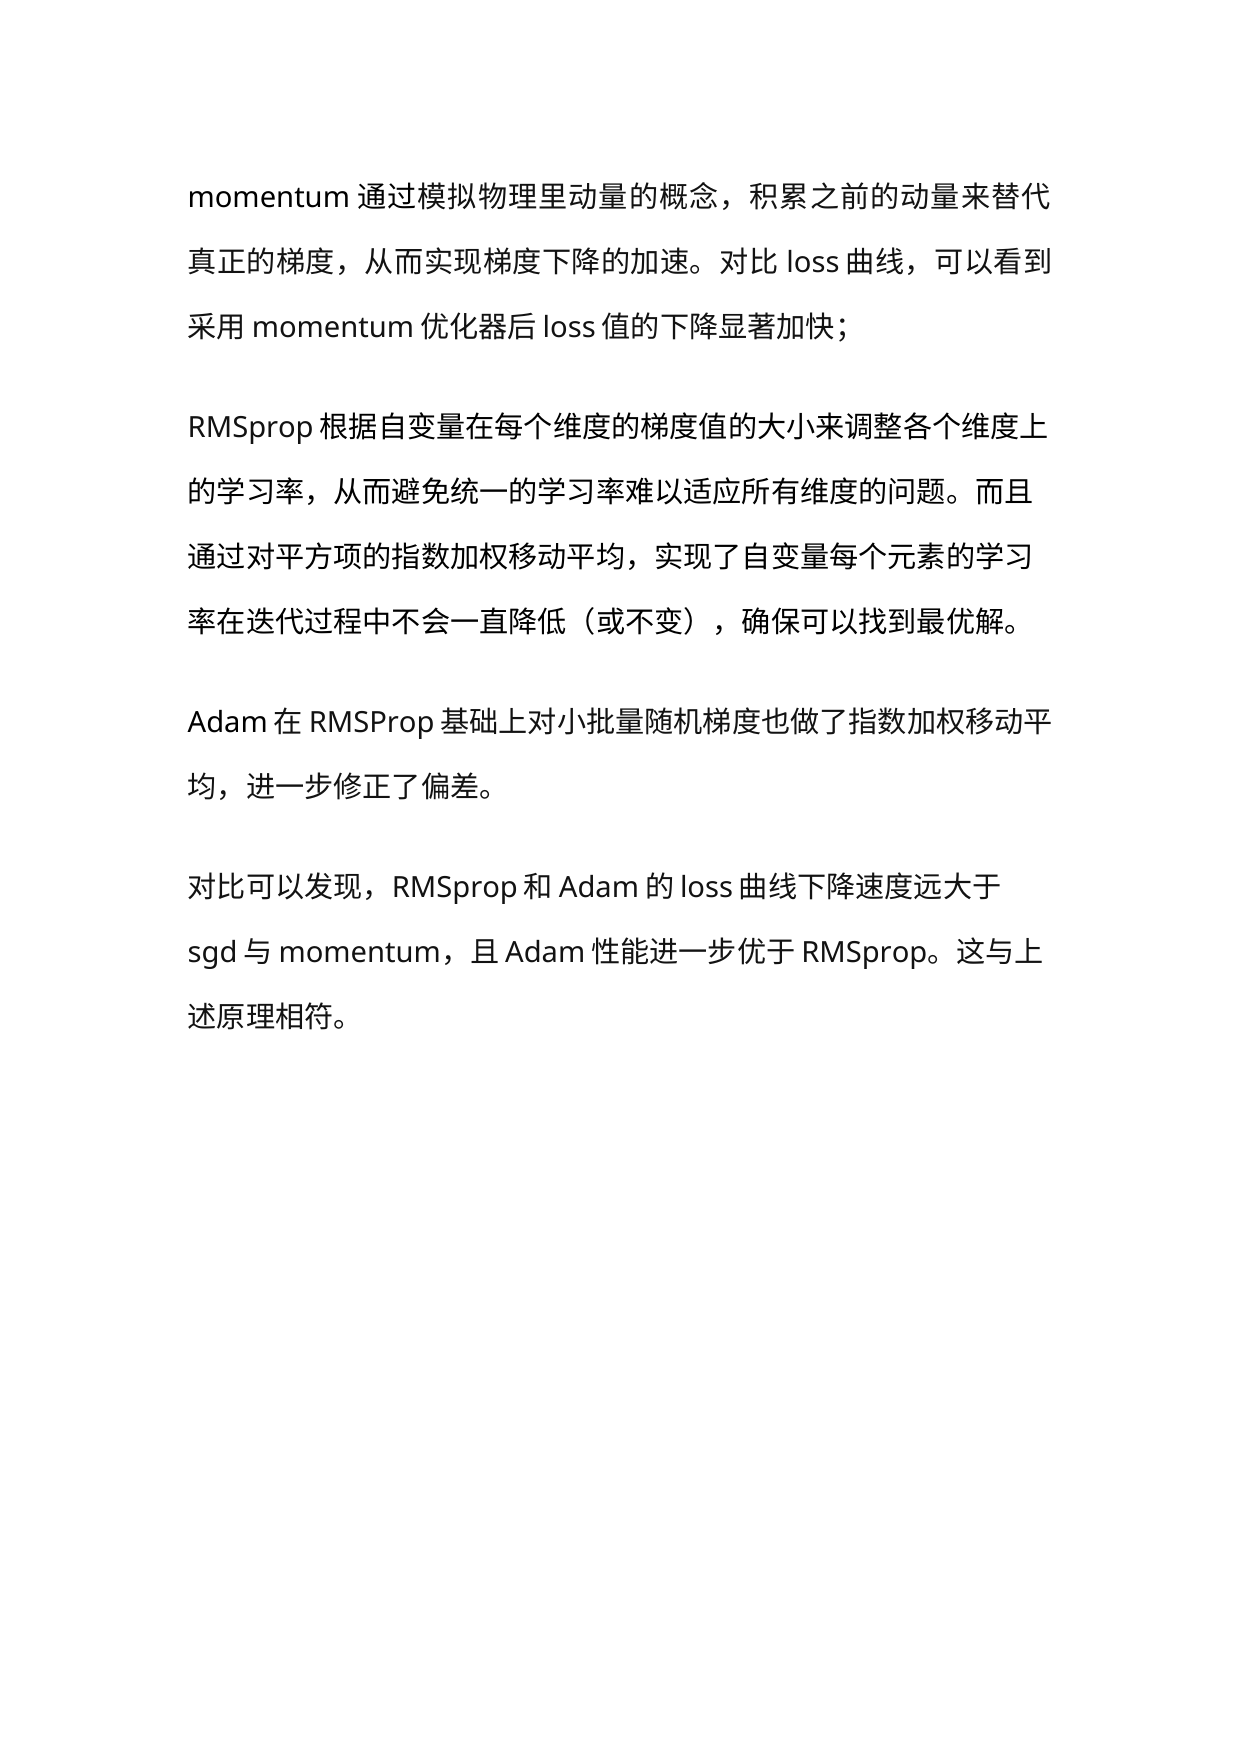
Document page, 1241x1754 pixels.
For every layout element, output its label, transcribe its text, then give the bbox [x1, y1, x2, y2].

text RMSprop根据自变量在每个维度的梯度值的大小来调整各个维度上的学习率，从而避免统⼀的学习率难以适应所有维度的问题。而且通过对平方项的指数加权移动平均，实现了自变量每个元素的学习率在迭代过程中不会一直降低（或不变），确保可以找到最优解。 [187, 392, 1053, 652]
text Adam在RMSProp基础上对小批量随机梯度也做了指数加权移动平均，进一步修正了偏差。 [187, 687, 1053, 817]
text momentum通过模拟物理里动量的概念，积累之前的动量来替代真正的梯度，从而实现梯度下降的加速。对比loss曲线，可以看到采用momentum优化器后loss值的下降显著加快； [187, 162, 1053, 357]
text 对比可以发现，RMSprop和Adam的loss曲线下降速度远大于sgd与momentum，且Adam性能进一步优于RMSprop。这与上述原理相符。 [187, 852, 1053, 1047]
